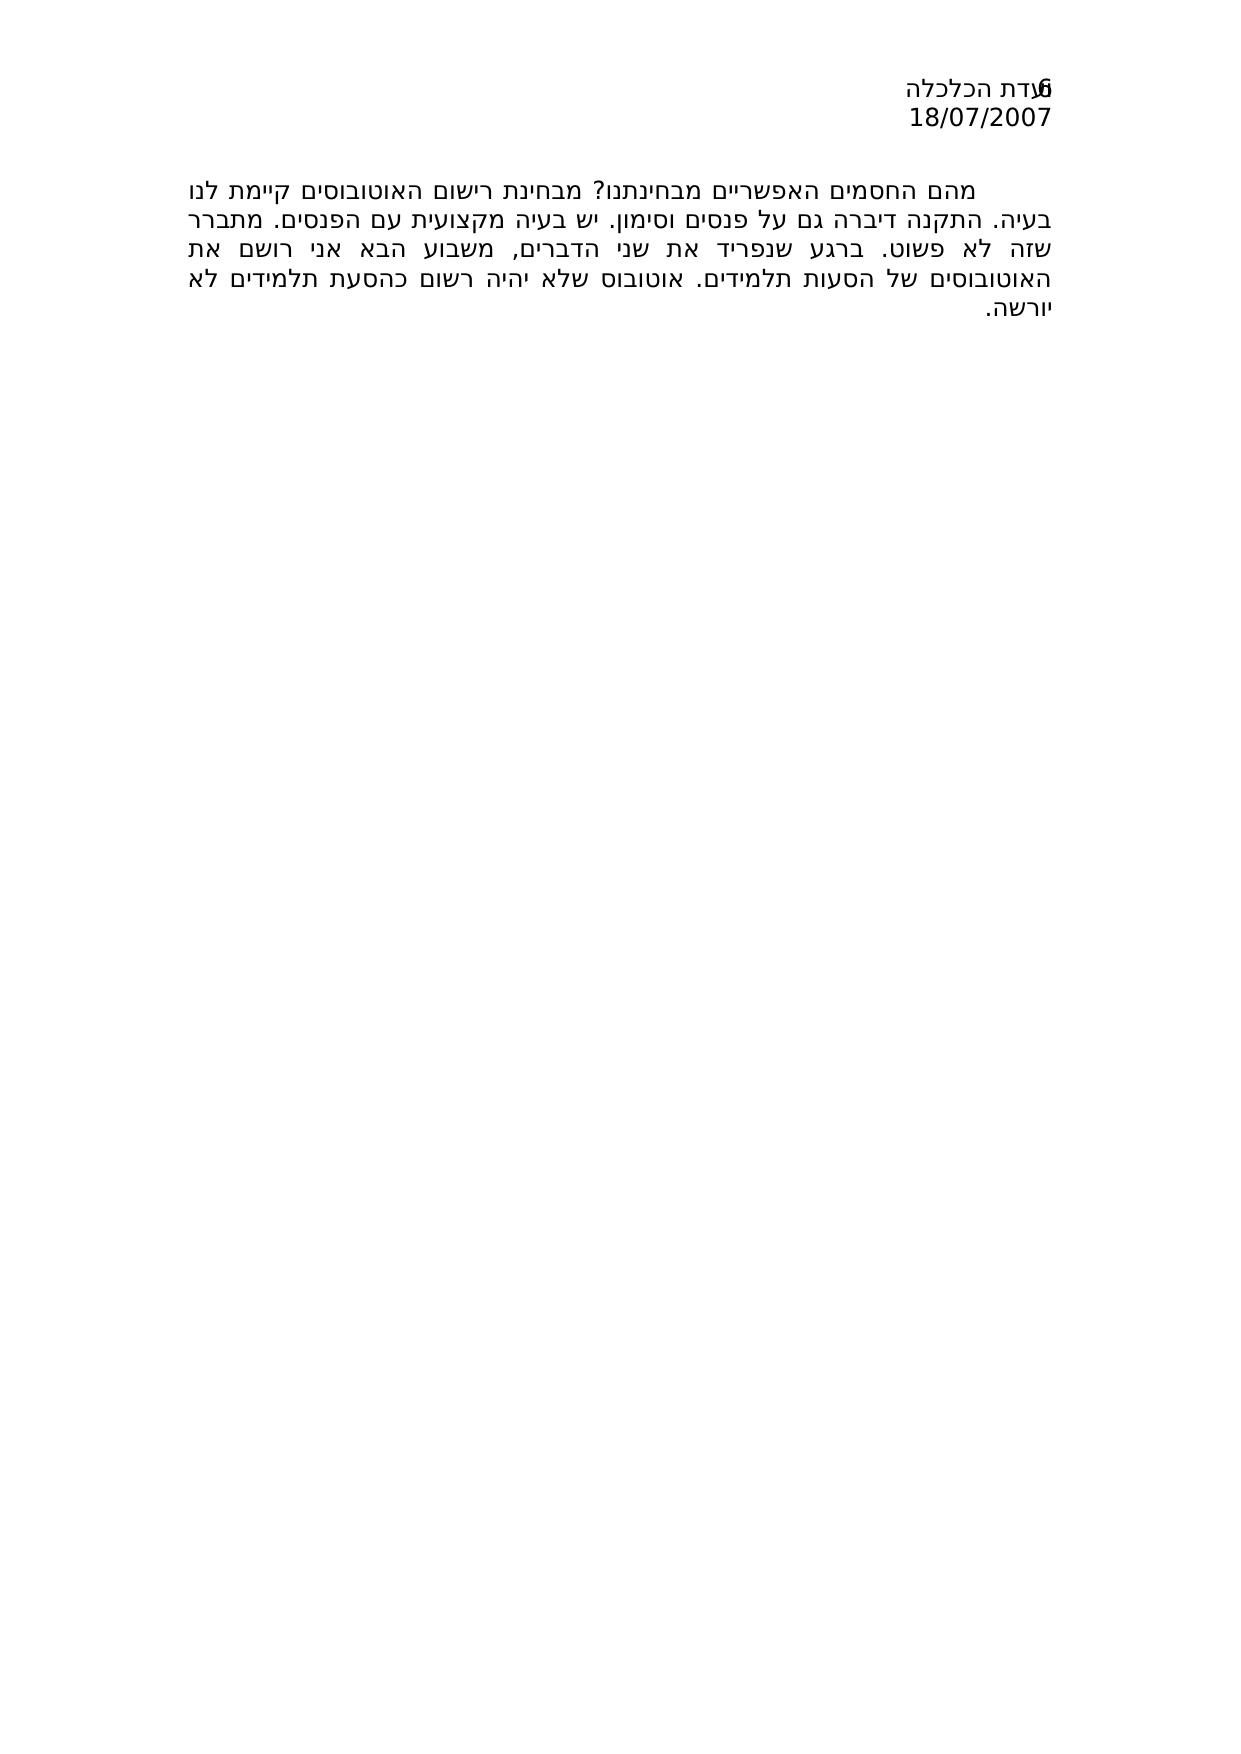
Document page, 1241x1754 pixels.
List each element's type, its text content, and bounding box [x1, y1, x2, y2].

text מהם החסמים האפשריים מבחינתנו? מבחינת רישום האוטובוסים קיימת לנו בעיה. התקנה דיברה גם על פנסים וסימון. יש בעיה מקצועית עם הפנסים. מתברר שזה לא פשוט. ברגע שנפריד את שני הדברים, משבוע הבא אני רושם את האוטובוסים של הסעות תלמידים. אוטובוס שלא יהיה רשום כהסעת תלמידים לא יורשה. [187, 176, 1053, 322]
